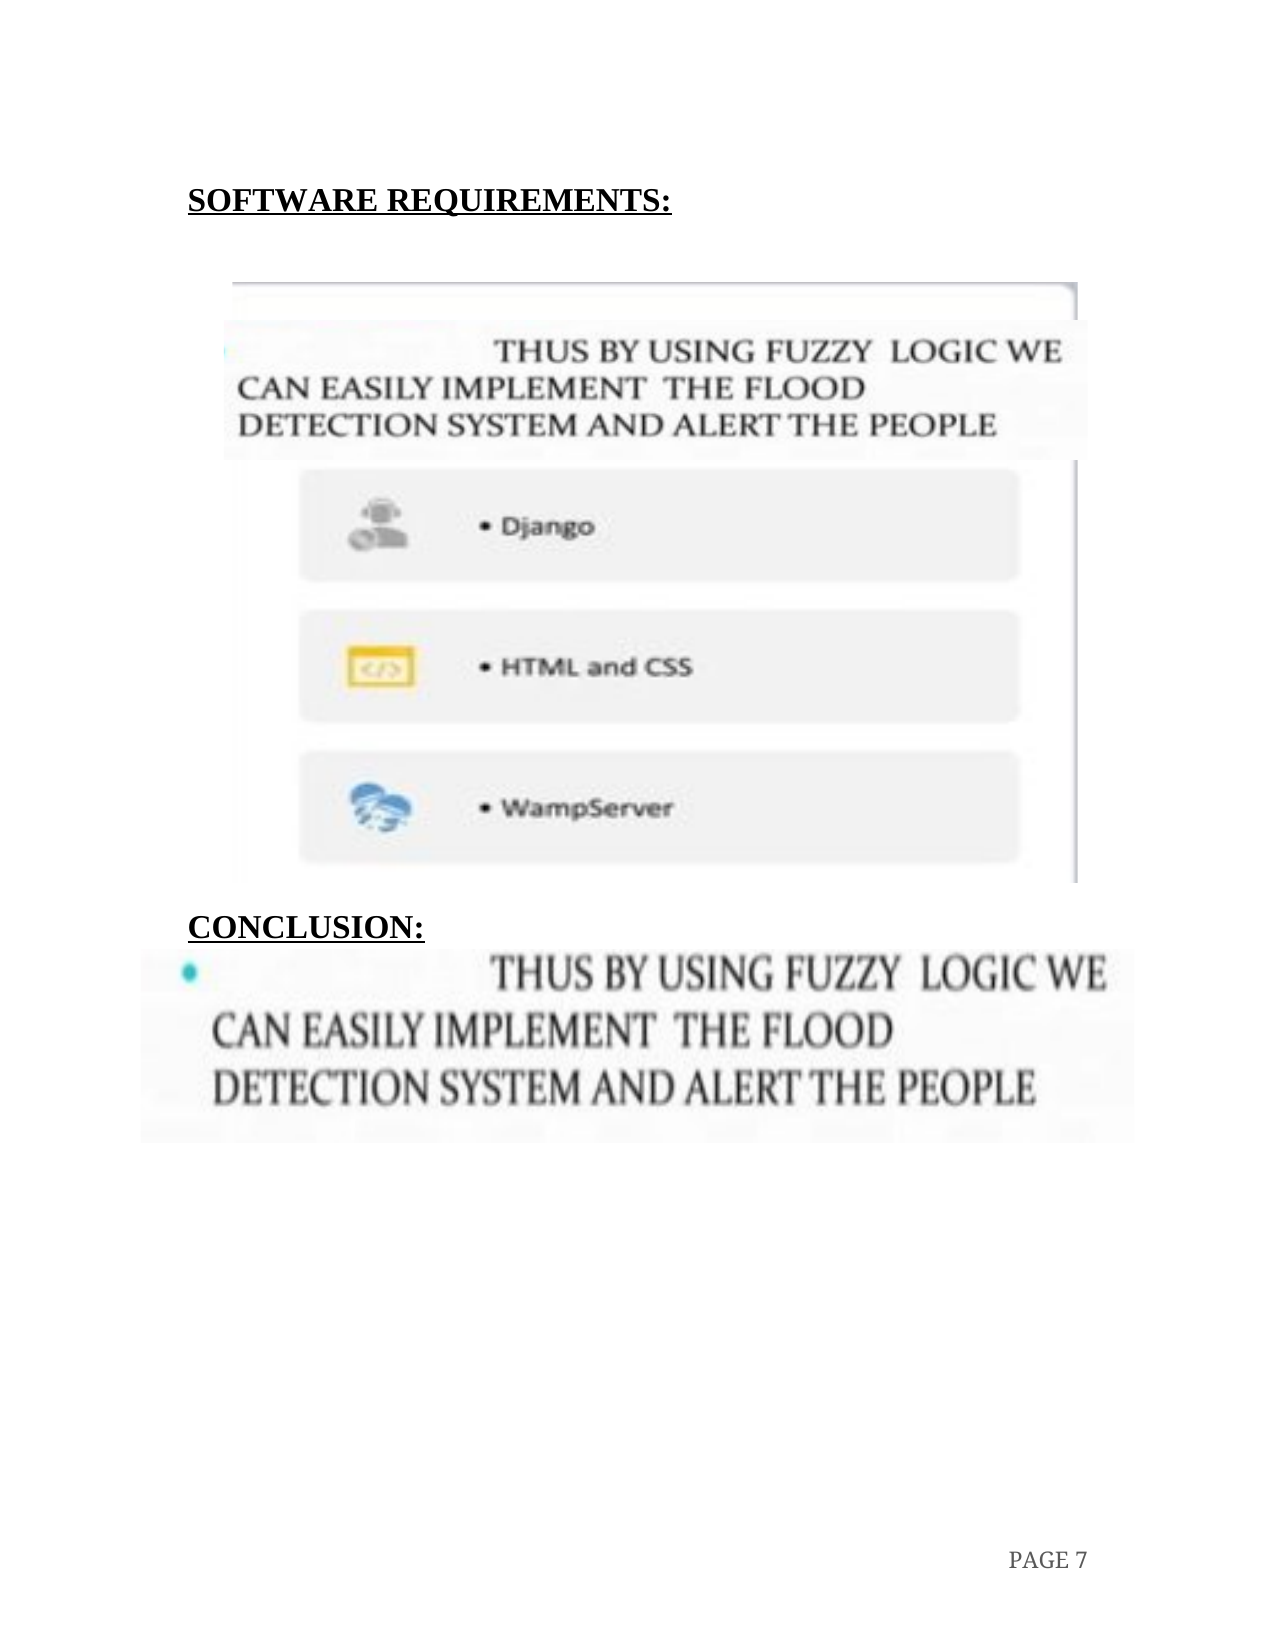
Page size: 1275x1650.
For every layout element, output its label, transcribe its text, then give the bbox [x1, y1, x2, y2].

picture [223, 282, 1088, 883]
picture [140, 949, 1135, 1143]
text SOFTWARE REQUIREMENTS: [187, 180, 1087, 218]
